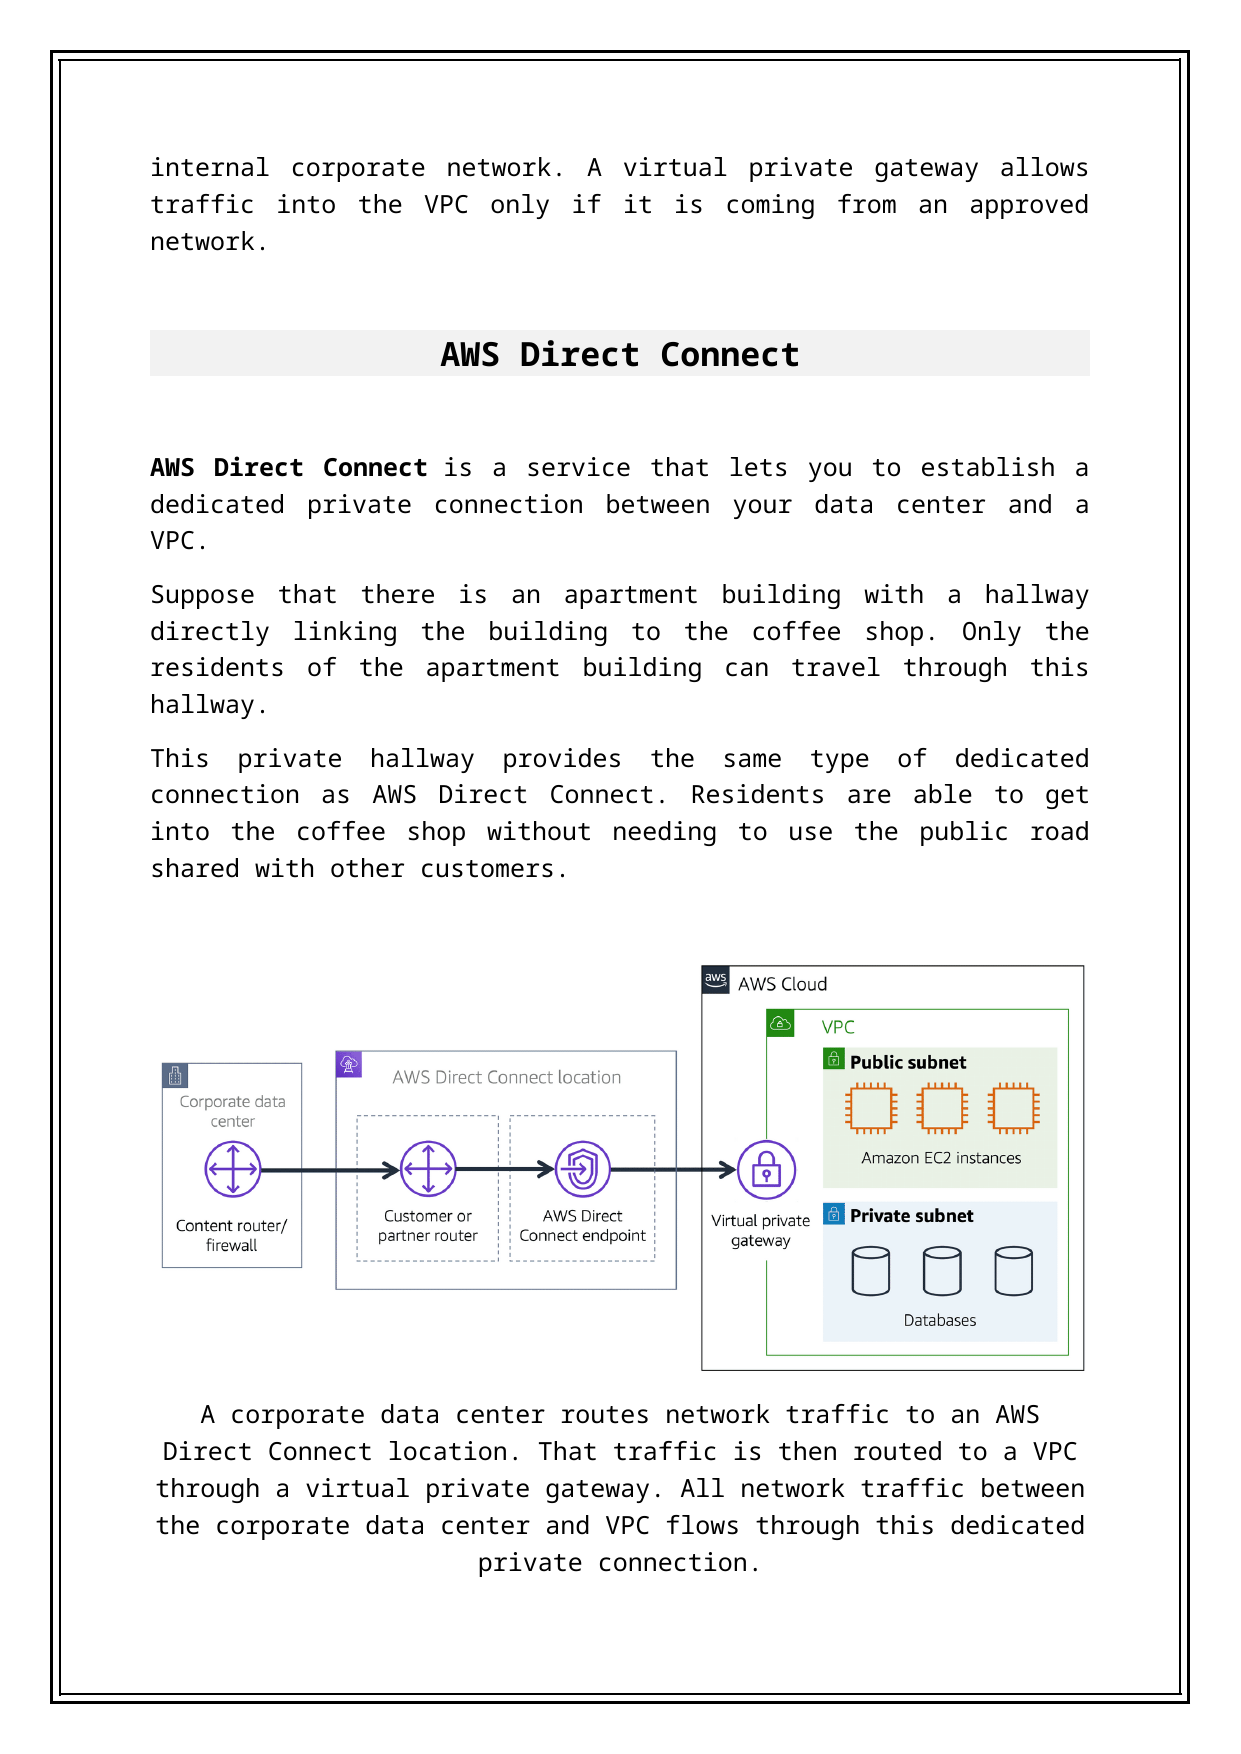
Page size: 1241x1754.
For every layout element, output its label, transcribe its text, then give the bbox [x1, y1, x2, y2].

text This private hallway provides the same type of dedicated connection as AWS Direct Connect. Residents are able to get into the coffee shop without needing to use the public road shared with other customers. [150, 740, 1090, 884]
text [150, 150, 1090, 258]
text AWS Direct Connect is a service that lets you to establish a dedicated private connection between your data center and a VPC. [150, 449, 1090, 557]
text Suppose that there is an apartment building with a hallway directly linking the building to the coffee shop. Only the residents of the apartment building can travel through this hallway. [150, 576, 1090, 721]
text A corporate data center routes network traffic to an AWS Direct Connect location. That traffic is then routed to a VPC through a virtual private gateway. All network traffic between the corporate data center and VPC flows through this dedicated private connection. [150, 1397, 1090, 1578]
picture [150, 957, 1091, 1379]
text AWS Direct Connect [150, 330, 1090, 376]
